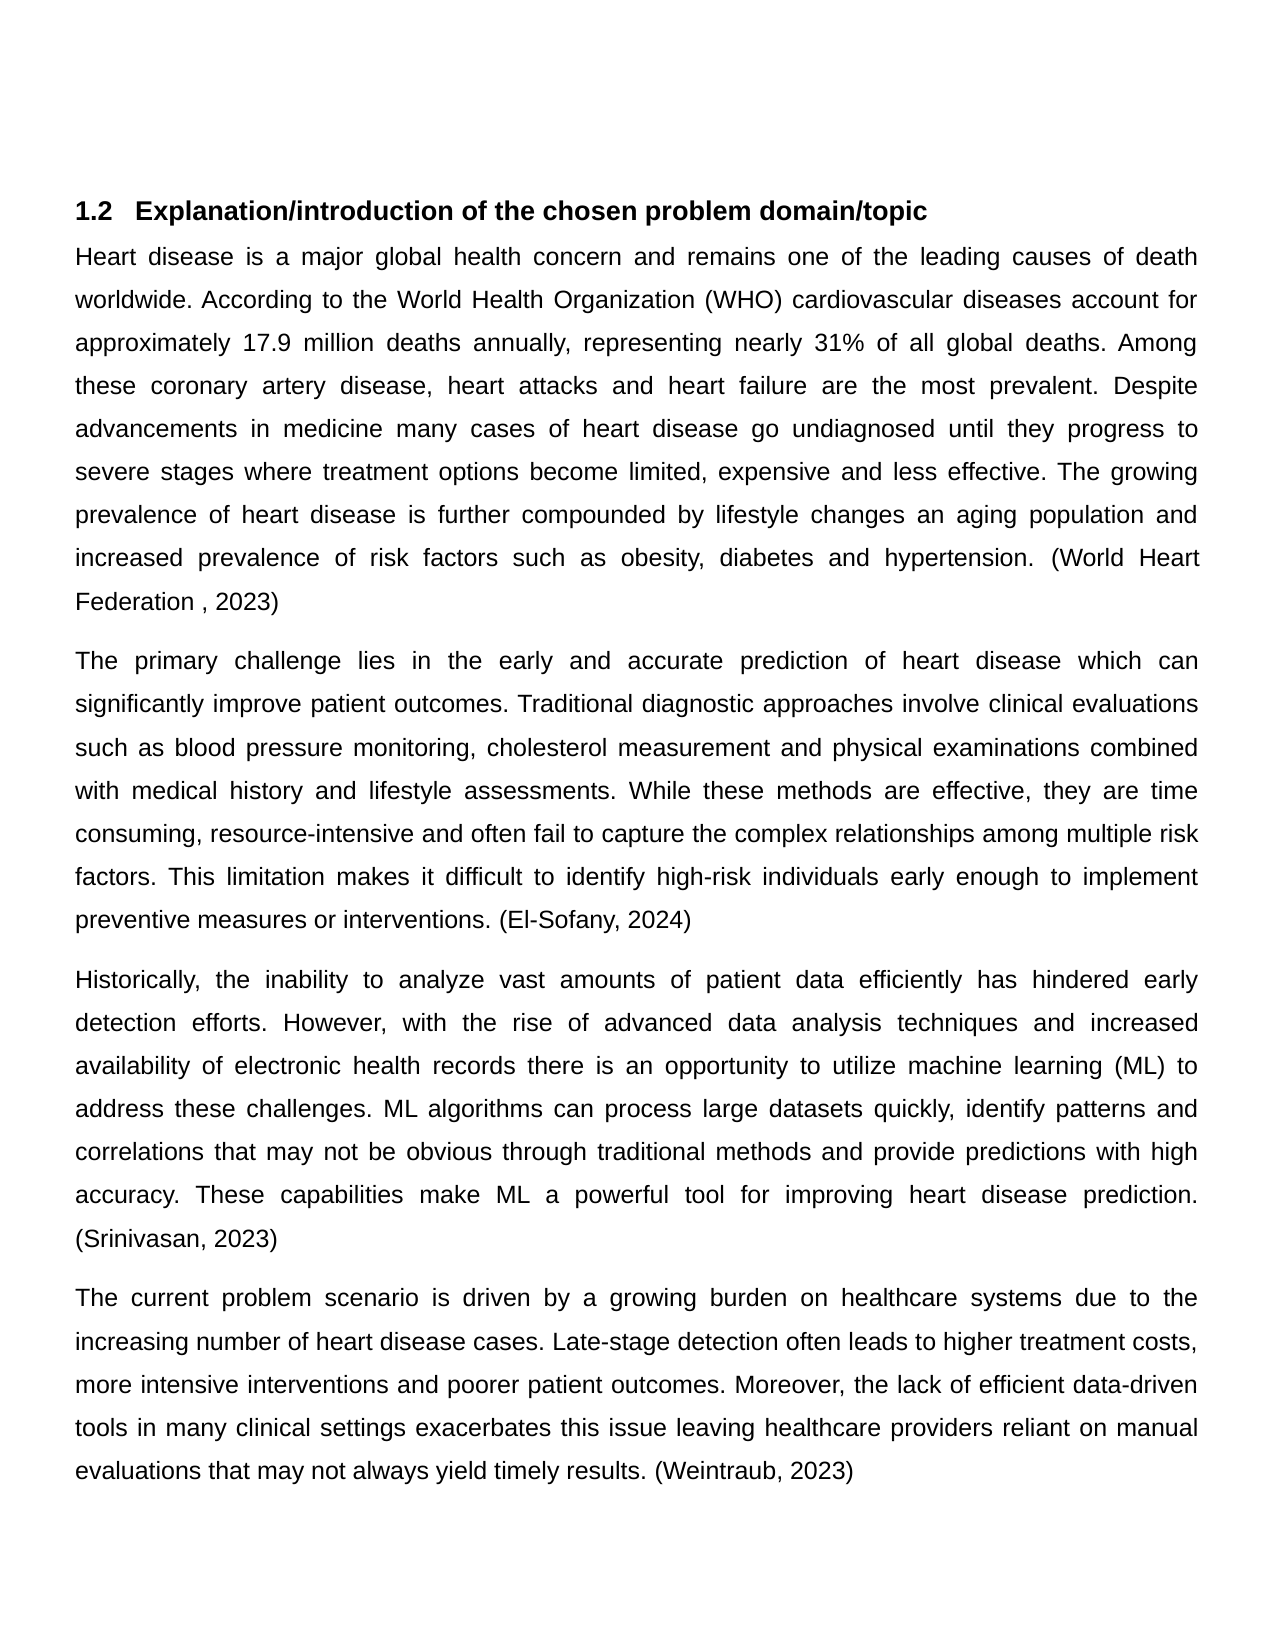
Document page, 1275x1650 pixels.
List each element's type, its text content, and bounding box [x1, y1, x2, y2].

subtitle Explanation/introduction of the chosen problem domain/topic [75, 194, 1200, 226]
text Heart disease is a major global health concern and remains one of the leading causes of death worldwide. According to the World Health Organization (WHO) cardiovascular diseases account for approximately 17.9 million deaths annually, representing nearly 31% of all global deaths. Among these coronary artery disease, heart attacks and heart failure are the most prevalent. Despite advancements in medicine many cases of heart disease go undiagnosed until they progress to severe stages where treatment options become limited, expensive and less effective. The growing prevalence of heart disease is further compounded by lifestyle changes an aging population and increased prevalence of risk factors such as obesity, diabetes and hypertension. [75, 241, 1200, 615]
text The primary challenge lies in the early and accurate prediction of heart disease which can significantly improve patient outcomes. Traditional diagnostic approaches involve clinical evaluations such as blood pressure monitoring, cholesterol measurement and physical examinations combined with medical history and lifestyle assessments. While these methods are effective, they are time consuming, resource-intensive and often fail to capture the complex relationships among multiple risk factors. This limitation makes it difficult to identify high-risk individuals early enough to implement preventive measures or interventions. [75, 646, 1200, 934]
text Historically, the inability to analyze vast amounts of patient data efficiently has hindered early detection efforts. However, with the rise of advanced data analysis techniques and increased availability of electronic health records there is an opportunity to utilize machine learning (ML) to address these challenges. ML algorithms can process large datasets quickly, identify patterns and correlations that may not be obvious through traditional methods and provide predictions with high accuracy. These capabilities make ML a powerful tool for improving heart disease prediction. [75, 965, 1200, 1252]
text The current problem scenario is driven by a growing burden on healthcare systems due to the increasing number of heart disease cases. Late-stage detection often leads to higher treatment costs, more intensive interventions and poorer patient outcomes. Moreover, the lack of efficient data-driven tools in many clinical settings exacerbates this issue leaving healthcare providers reliant on manual evaluations that may not always yield timely results. [75, 1283, 1200, 1484]
